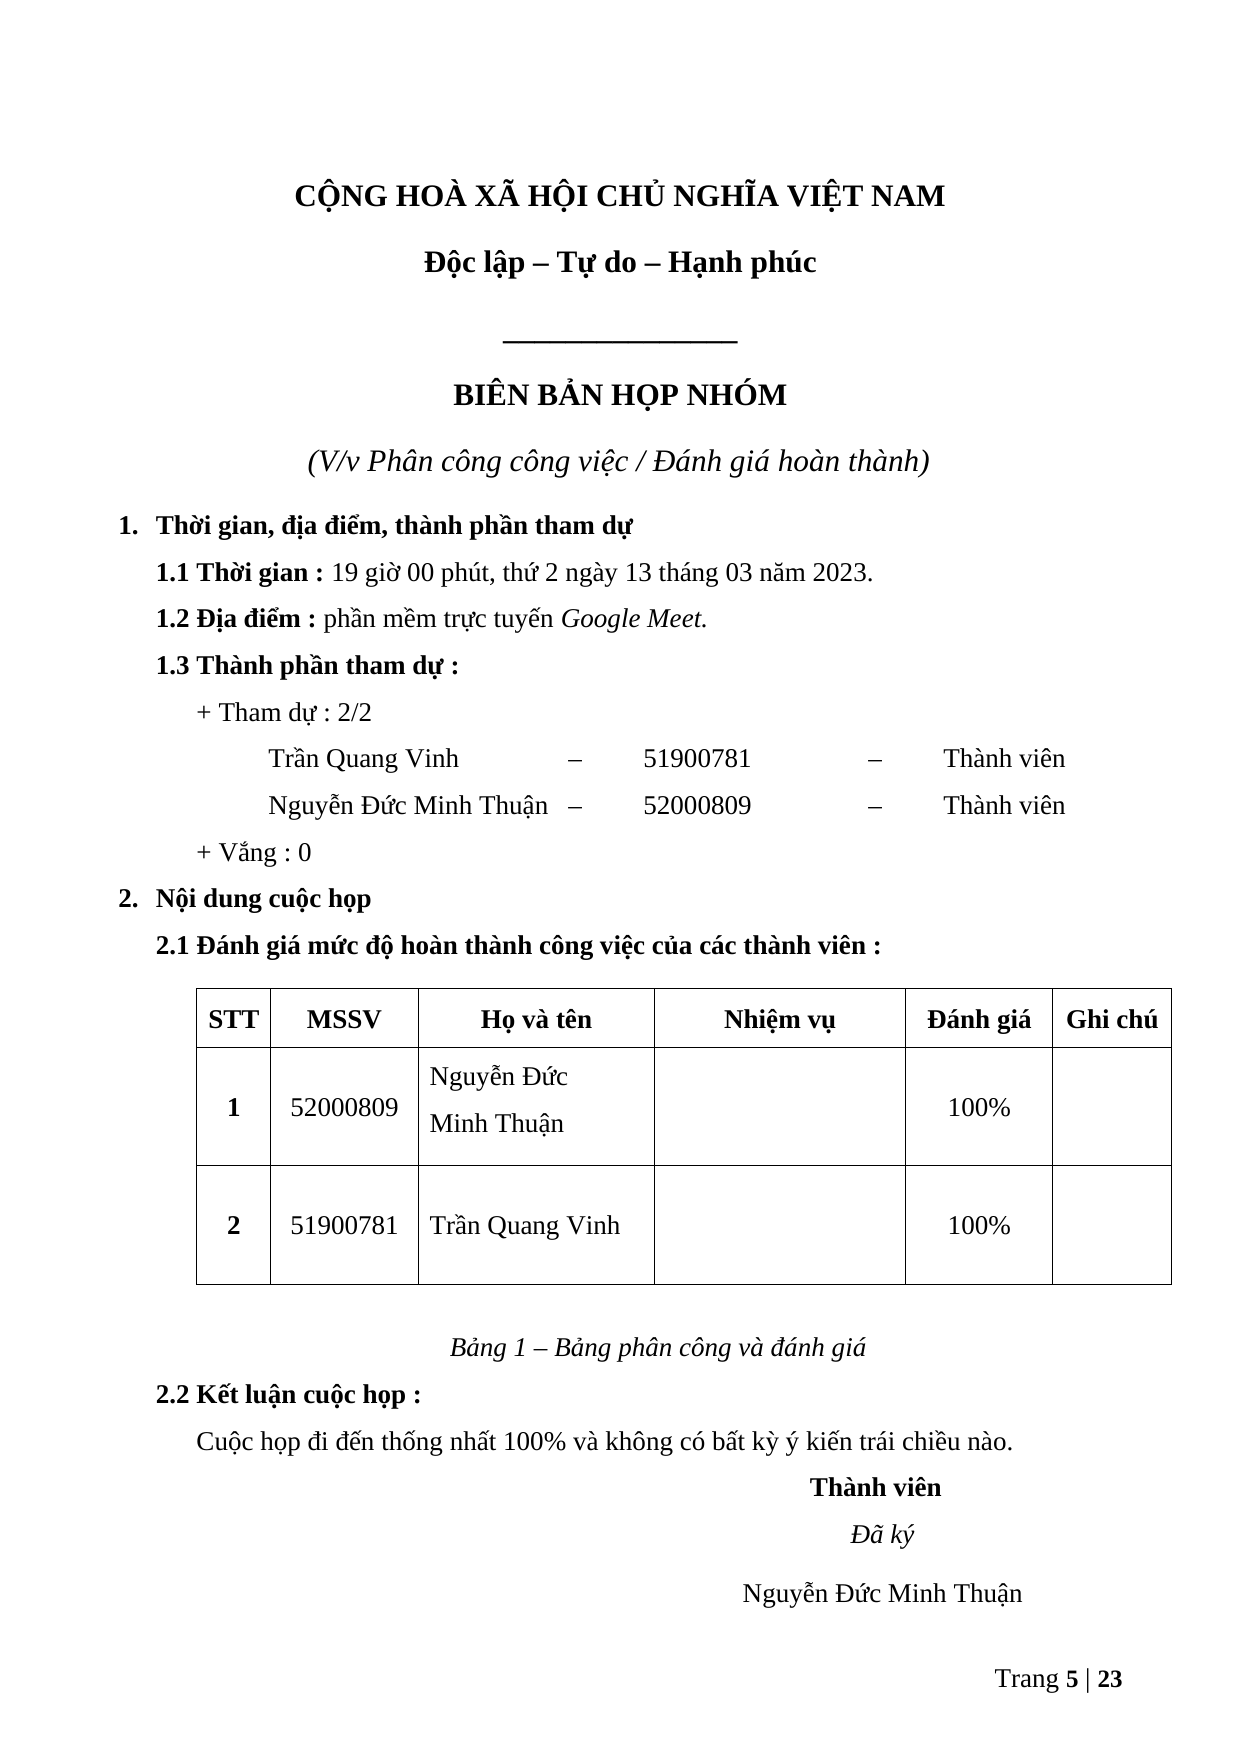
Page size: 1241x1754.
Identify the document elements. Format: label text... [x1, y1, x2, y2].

table_header STT [197, 989, 270, 1047]
table_cell 52000809 [271, 1048, 418, 1165]
list Trần Quang Vinh – 51900781 – Thành viên [196, 742, 1122, 773]
table_header MSSV [271, 989, 418, 1047]
table_cell Trần Quang Vinh [419, 1166, 654, 1283]
table_cell [1053, 1166, 1171, 1283]
list Thành phần tham dự : [156, 649, 1122, 680]
list Đã ký [796, 1518, 1122, 1549]
text Độc lập – Tự do – Hạnh phúc [118, 244, 1122, 279]
list Kết luận cuộc họp : [156, 1378, 1122, 1409]
table_cell [1053, 1048, 1171, 1165]
table_cell 100% [906, 1048, 1052, 1165]
list Bảng 1 – Bảng phân công và đánh giá [196, 1331, 1122, 1362]
table_cell 100% [906, 1166, 1052, 1283]
table_cell 51900781 [271, 1166, 418, 1283]
text CỘNG HOÀ XÃ HỘI CHỦ NGHĨA VIỆT NAM [118, 177, 1122, 213]
table_cell Nguyễn Đức Minh Thuận [419, 1048, 654, 1165]
list + Tham dự : 2/2 [196, 696, 1122, 727]
list Thời gian : 19 giờ 00 phút, thứ 2 ngày 13 tháng 03 năm 2023. [156, 556, 1122, 587]
list Nguyễn Đức Minh Thuận – 52000809 – Thành viên [196, 789, 1122, 820]
list Đánh giá mức độ hoàn thành công việc của các thành viên : [156, 929, 1122, 960]
text _______________ [118, 310, 1122, 346]
list + Vắng : 0 [196, 836, 1122, 867]
list Thời gian, địa điểm, thành phần tham dự [118, 509, 1122, 540]
list Nội dung cuộc họp [118, 882, 1122, 913]
list Cuộc họp đi đến thống nhất 100% và không có bất kỳ ý kiến trái chiều nào. [196, 1424, 1122, 1456]
table_cell [655, 1166, 905, 1283]
text Nguyễn Đức Minh Thuận [568, 1577, 1122, 1608]
text (V/v Phân công công việc / Đánh giá hoàn thành) [118, 443, 1122, 479]
list Thành viên [796, 1471, 1122, 1502]
table_header Nhiệm vụ [655, 989, 905, 1047]
table_cell 1 [197, 1048, 270, 1165]
list Địa điểm : phần mềm trực tuyến Google Meet. [156, 602, 1122, 633]
table_header Đánh giá [906, 989, 1052, 1047]
table_header Họ và tên [419, 989, 654, 1047]
text BIÊN BẢN HỌP NHÓM [118, 376, 1122, 412]
table_cell [655, 1048, 905, 1165]
table_header Ghi chú [1053, 989, 1171, 1047]
table_cell 2 [197, 1166, 270, 1283]
